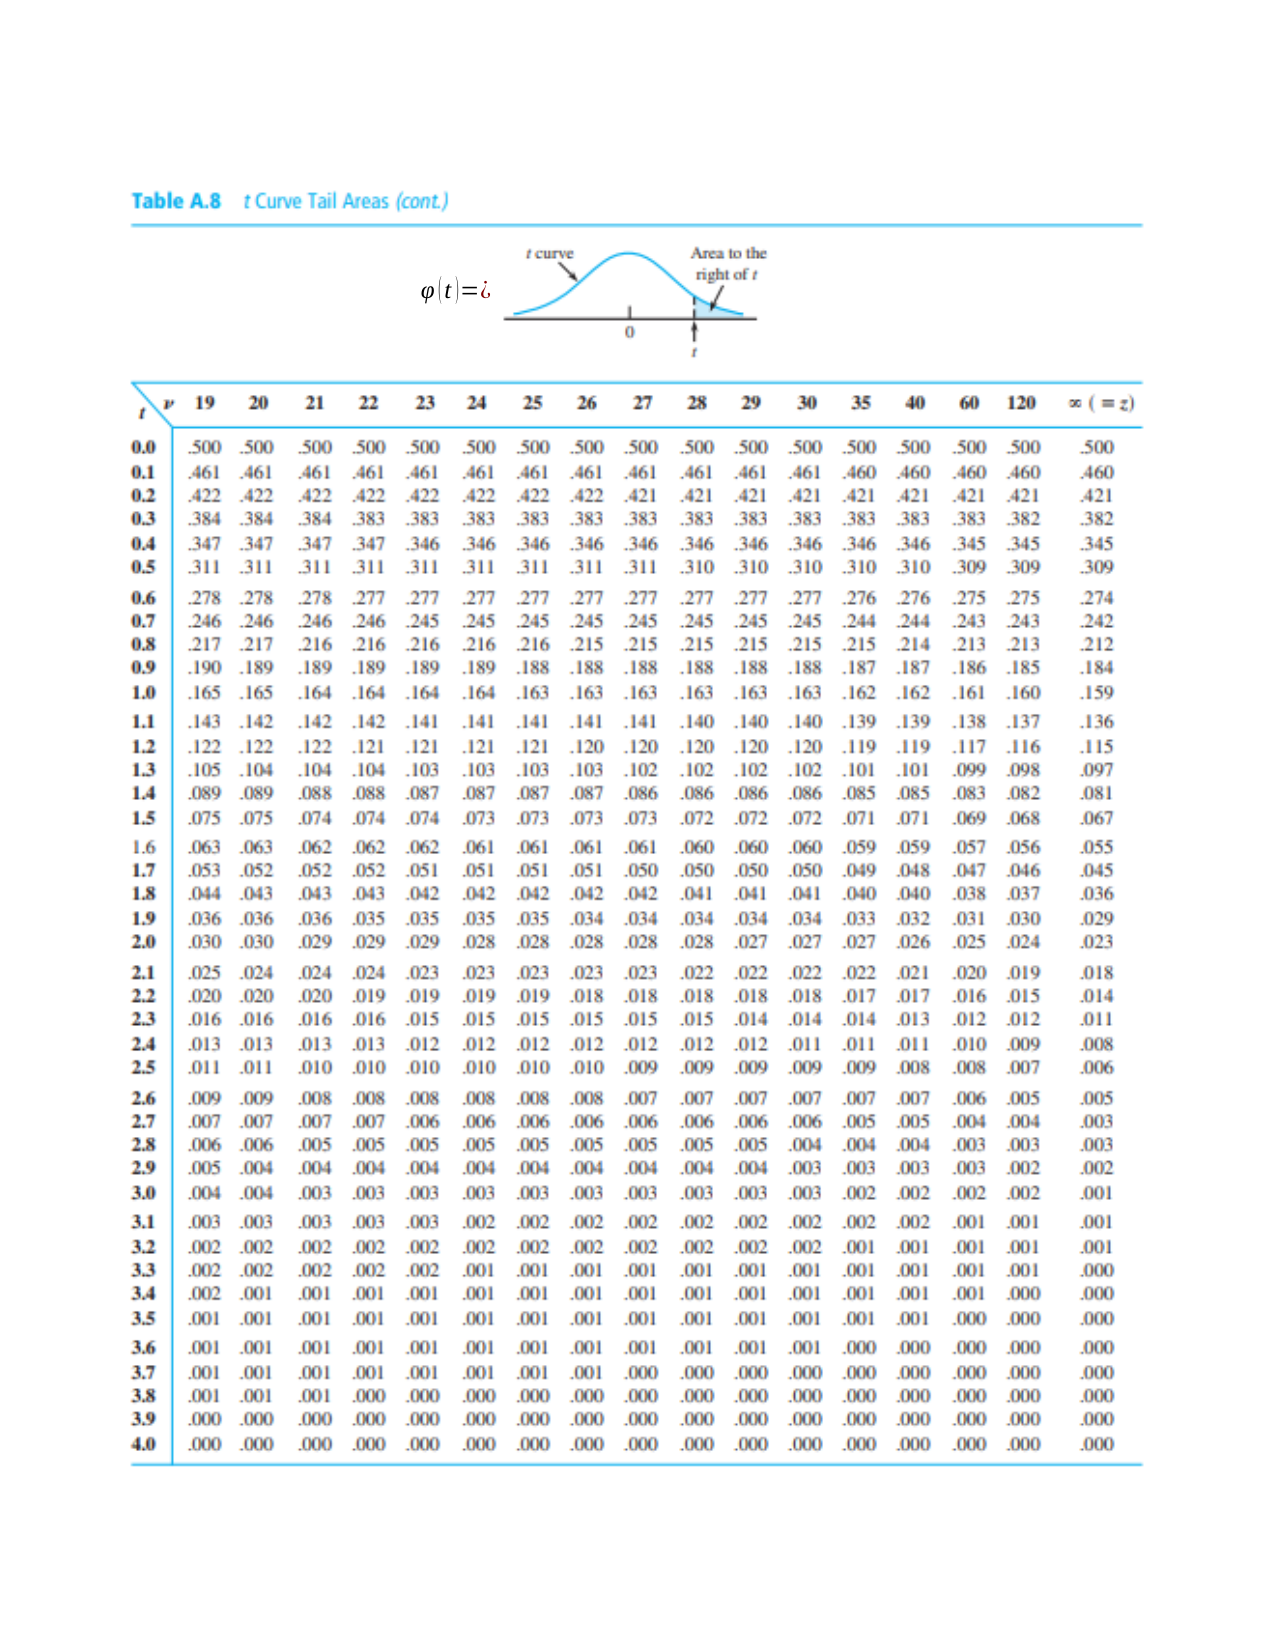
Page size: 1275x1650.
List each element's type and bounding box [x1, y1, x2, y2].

picture [112, 172, 1163, 1478]
